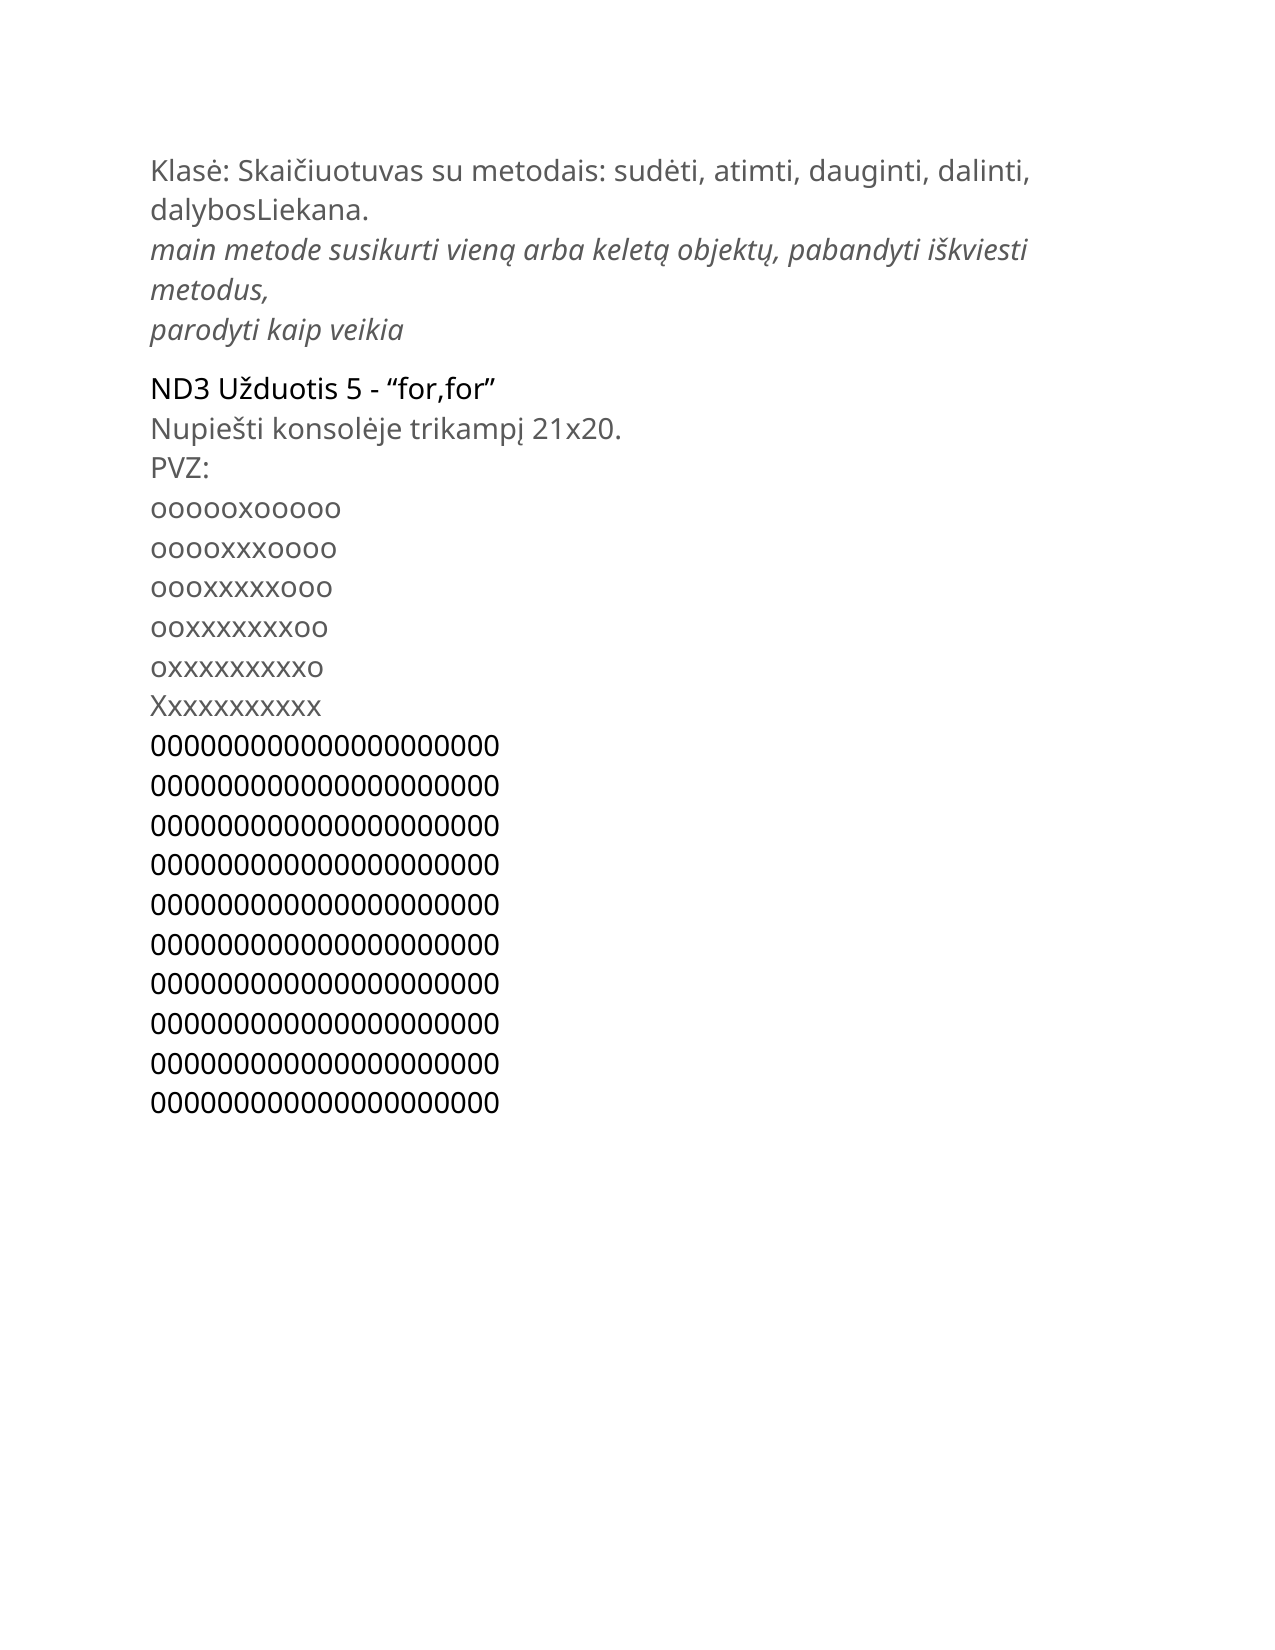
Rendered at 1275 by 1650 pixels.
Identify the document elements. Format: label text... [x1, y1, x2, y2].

text ooxxxxxxxoo [150, 606, 1125, 646]
text Nupiešti konsolėje trikampį 21x20. [150, 408, 1125, 448]
text Xxxxxxxxxxx [150, 686, 1125, 725]
text 000000000000000000000 [150, 924, 1125, 963]
text 000000000000000000000 [150, 1043, 1125, 1083]
text oxxxxxxxxxo [150, 646, 1125, 686]
text parodyti kaip veikia [150, 309, 1125, 348]
text ND3 Užduotis 5 - “for,for” [150, 368, 1125, 408]
text 000000000000000000000 [150, 1003, 1125, 1043]
text 000000000000000000000 [150, 884, 1125, 924]
text 000000000000000000000 [150, 844, 1125, 884]
text ooooxxxoooo [150, 527, 1125, 567]
text 000000000000000000000 [150, 725, 1125, 765]
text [150, 229, 1125, 309]
text 000000000000000000000 [150, 765, 1125, 805]
text Klasė: Skaičiuotuvas su metodais: sudėti, atimti, dauginti, dalinti, dalybosLiekana. [150, 150, 1125, 229]
text 000000000000000000000 [150, 963, 1125, 1003]
text oooxxxxxooo [150, 567, 1125, 606]
text PVZ: [150, 448, 1125, 487]
text 000000000000000000000 [150, 805, 1125, 844]
text 000000000000000000000 [150, 1083, 1125, 1122]
text oooooxooooo [150, 487, 1125, 527]
